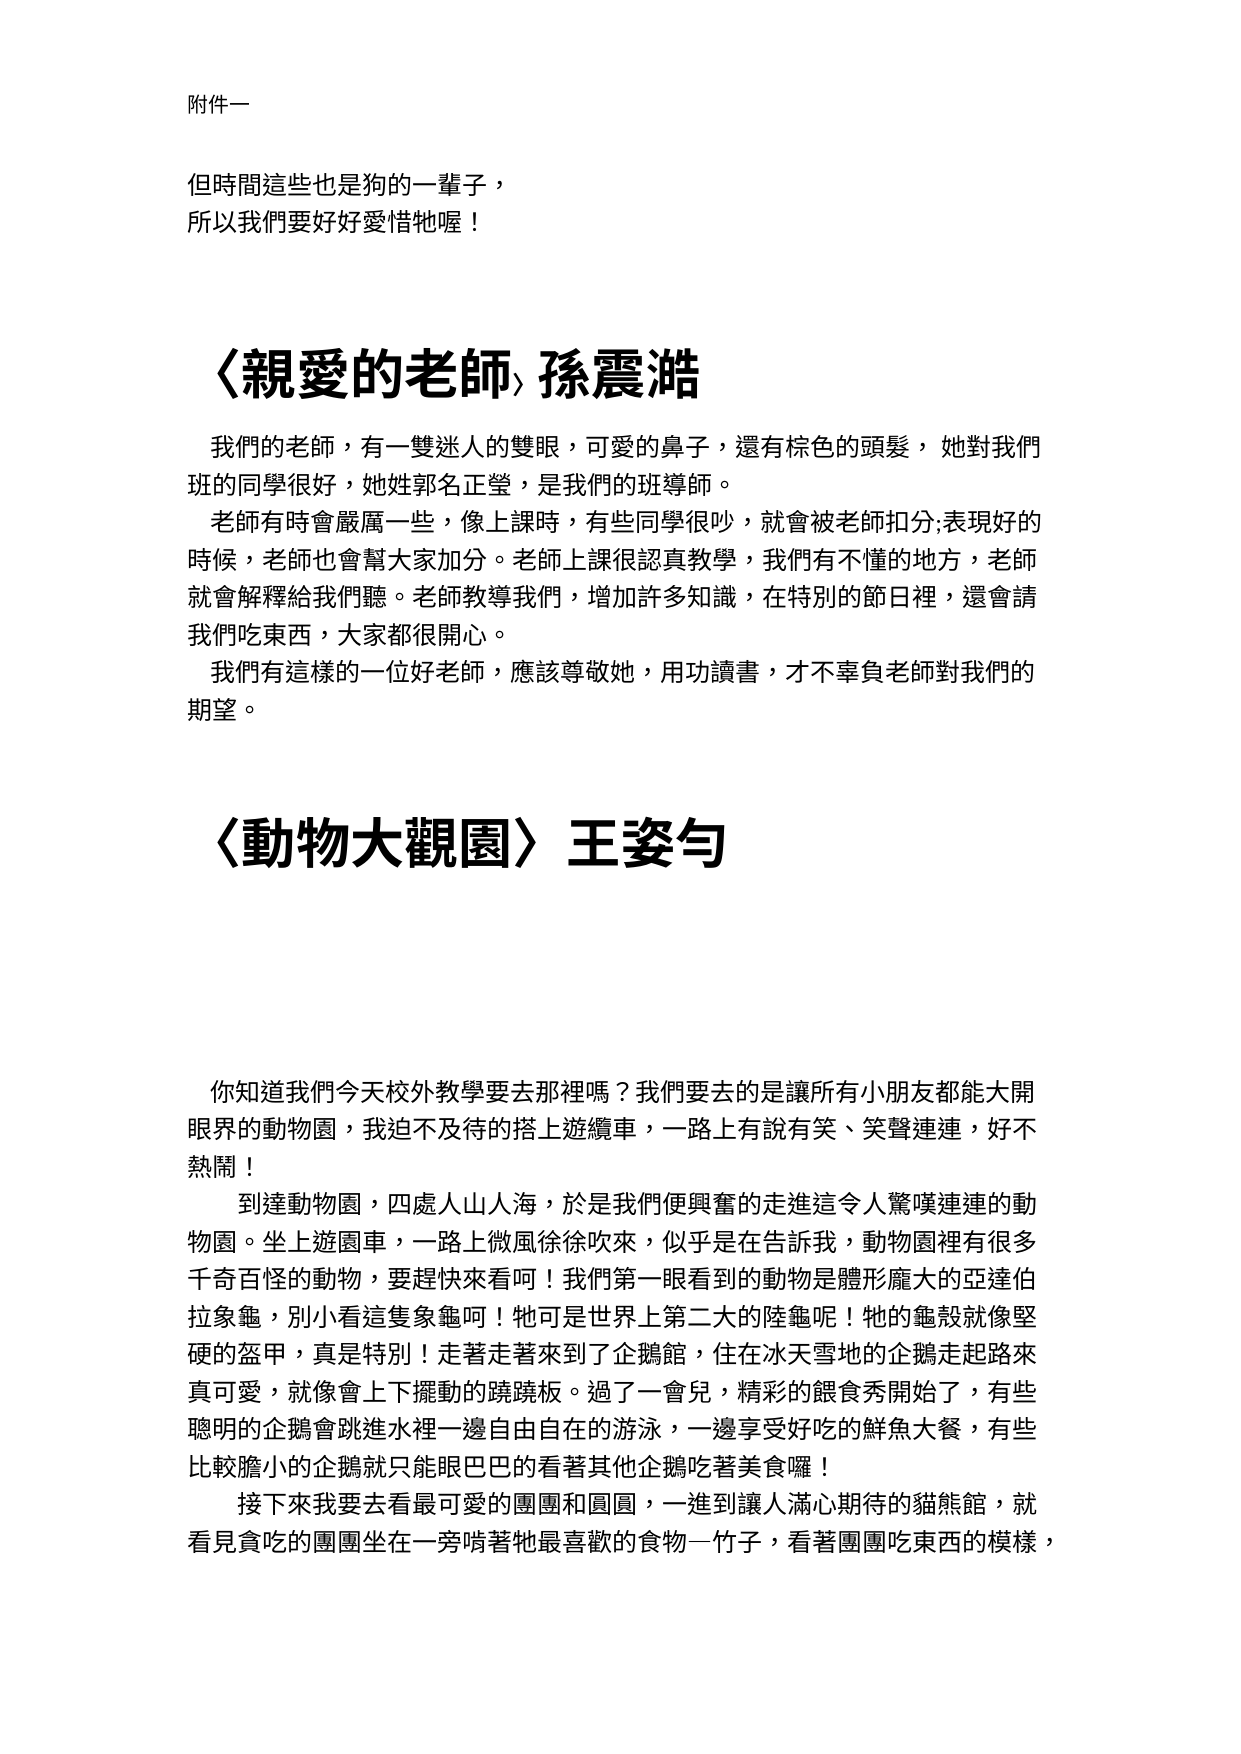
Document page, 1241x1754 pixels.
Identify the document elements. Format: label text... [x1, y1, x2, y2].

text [187, 1484, 1053, 1559]
text 〈親愛的老師〉孫震澔 [187, 314, 1053, 427]
text 所以我們要好好愛惜牠喔！ [187, 202, 1053, 239]
text 我們的老師，有一雙迷人的雙眼，可愛的鼻子，還有棕色的頭髮， 她對我們班的同學很好，她姓郭名正瑩，是我們的班導師。 [187, 427, 1053, 502]
text 到達動物園，四處人山人海，於是我們便興奮的走進這令人驚嘆連連的動物園。坐上遊園車，一路上微風徐徐吹來，似乎是在告訴我，動物園裡有很多千奇百怪的動物，要趕快來看呵！我們第一眼看到的動物是體形龐大的亞達伯拉象龜，別小看這隻象龜呵！牠可是世界上第二大的陸龜呢！牠的龜殼就像堅硬的盔甲，真是特別！走著走著來到了企鵝館，住在冰天雪地的企鵝走起路來真可愛，就像會上下擺動的蹺蹺板。過了一會兒，精彩的餵食秀開始了，有些聰明的企鵝會跳進水裡一邊自由自在的游泳，一邊享受好吃的鮮魚大餐，有些比較膽小的企鵝就只能眼巴巴的看著其他企鵝吃著美食囉！ [187, 1184, 1053, 1484]
text 你知道我們今天校外教學要去那裡嗎？我們要去的是讓所有小朋友都能大開眼界的動物園，我迫不及待的搭上遊纜車，一路上有說有笑、笑聲連連，好不熱鬧！ [187, 1071, 1053, 1184]
subtitle 〈動物大觀園〉王姿勻 [187, 783, 1053, 896]
text 老師有時會嚴厲一些，像上課時，有些同學很吵，就會被老師扣分;表現好的時候，老師也會幫大家加分。老師上課很認真教學，我們有不懂的地方，老師就會解釋給我們聽。老師教導我們，增加許多知識，在特別的節日裡，還會請我們吃東西，大家都很開心。 [187, 502, 1053, 652]
text 我們有這樣的一位好老師，應該尊敬她，用功讀書，才不辜負老師對我們的期望。 [187, 652, 1053, 727]
text 但時間這些也是狗的一輩子， [187, 164, 1053, 202]
